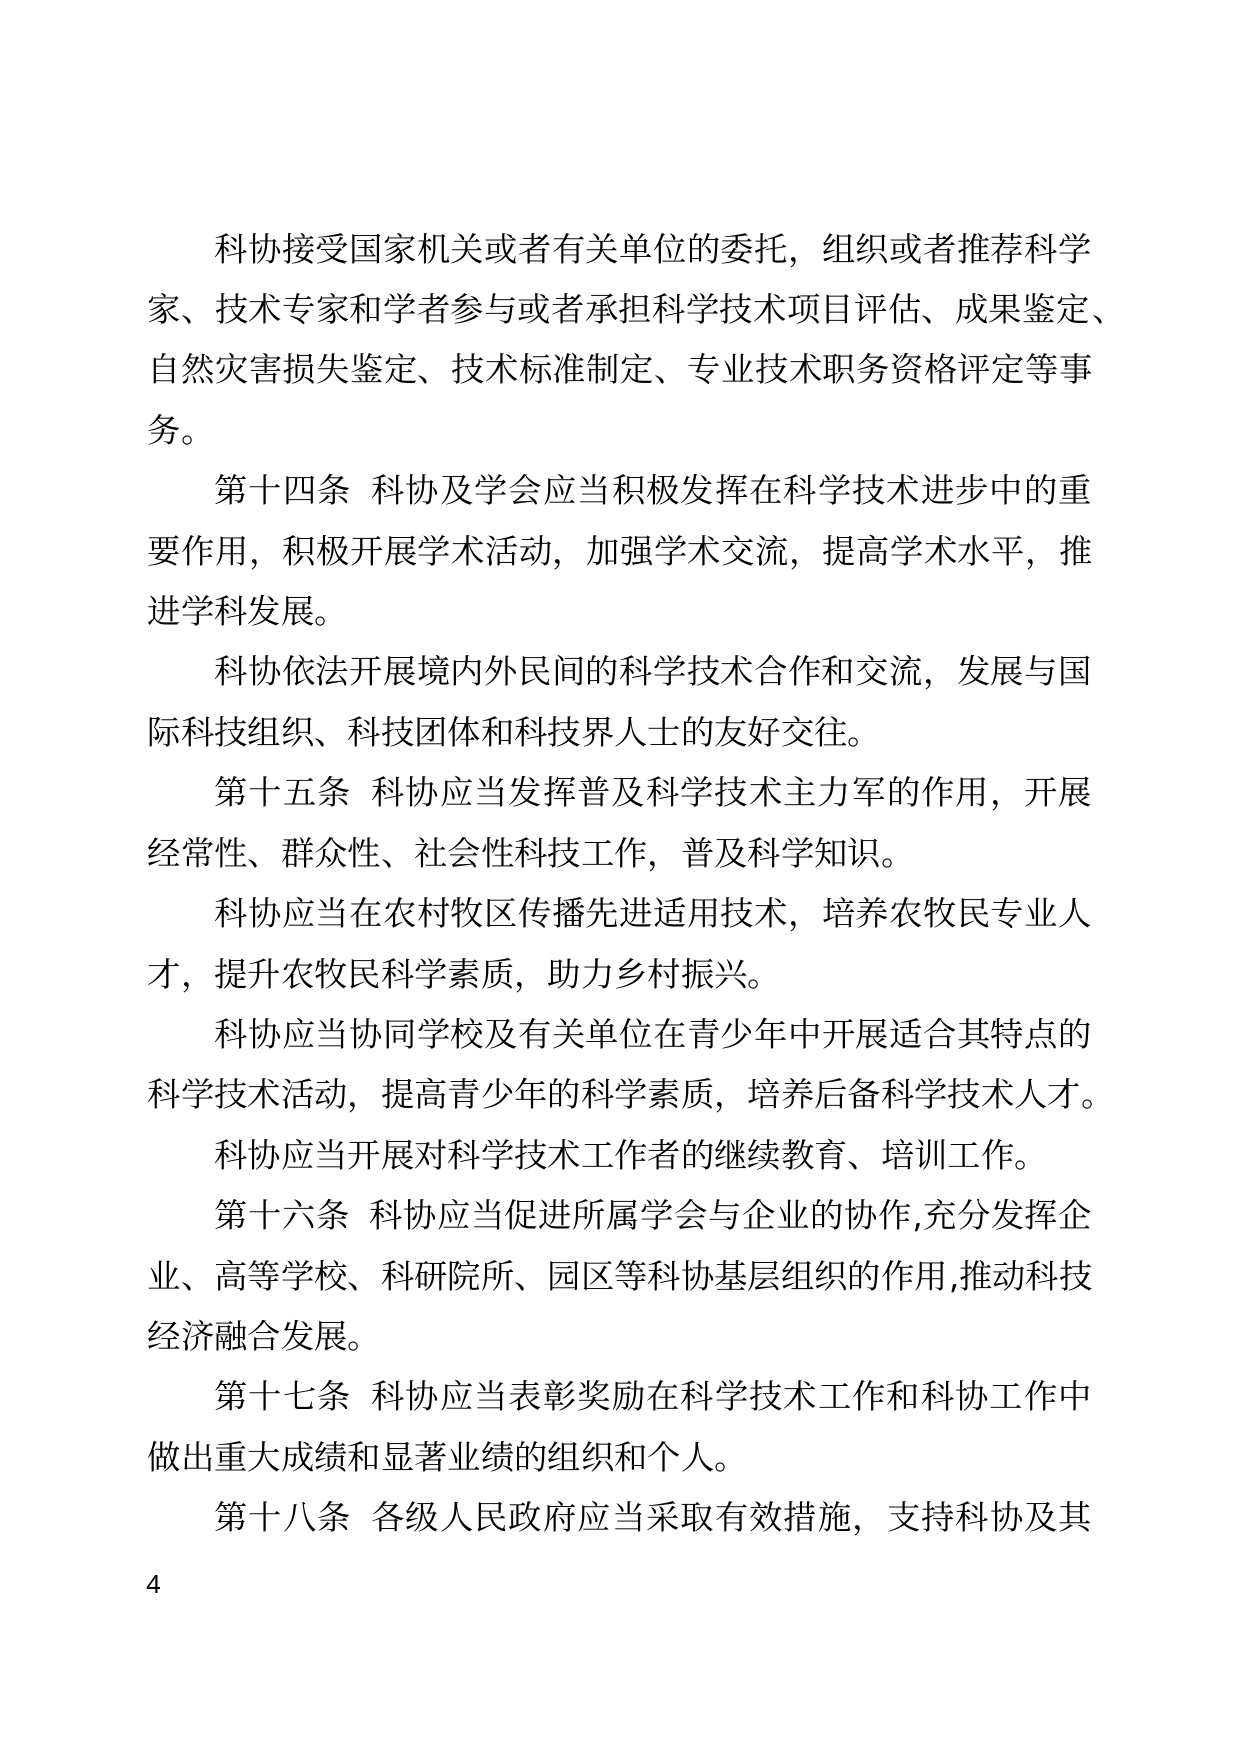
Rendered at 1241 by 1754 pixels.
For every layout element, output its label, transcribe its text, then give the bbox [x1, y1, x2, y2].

text 第十四条 科协及学会应当积极发挥在科学技术进步中的重要作用，积极开展学术活动，加强学术交流，提高学术水平，推进学科发展。 [148, 454, 1092, 636]
text 科协接受国家机关或者有关单位的委托，组织或者推荐科学家、技术专家和学者参与或者承担科学技术项目评估、成果鉴定、自然灾害损失鉴定、技术标准制定、专业技术职务资格评定等事务。 [148, 213, 1092, 454]
text 科协应当协同学校及有关单位在青少年中开展适合其特点的科学技术活动，提高青少年的科学素质，培养后备科学技术人才。 [148, 998, 1092, 1119]
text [148, 1481, 1092, 1542]
text 第十六条 科协应当促进所属学会与企业的协作,充分发挥企业、高等学校、科研院所、园区等科协基层组织的作用,推动科技经济融合发展。 [148, 1179, 1092, 1361]
text 第十七条 科协应当表彰奖励在科学技术工作和科协工作中做出重大成绩和显著业绩的组织和个人。 [148, 1361, 1092, 1481]
text 科协应当在农村牧区传播先进适用技术，培养农牧民专业人才，提升农牧民科学素质，助力乡村振兴。 [148, 877, 1092, 998]
text 第十五条 科协应当发挥普及科学技术主力军的作用，开展经常性、群众性、社会性科技工作，普及科学知识。 [148, 756, 1092, 877]
text 科协依法开展境内外民间的科学技术合作和交流，发展与国际科技组织、科技团体和科技界人士的友好交往。 [148, 636, 1092, 756]
text 科协应当开展对科学技术工作者的继续教育、培训工作。 [148, 1119, 1092, 1179]
